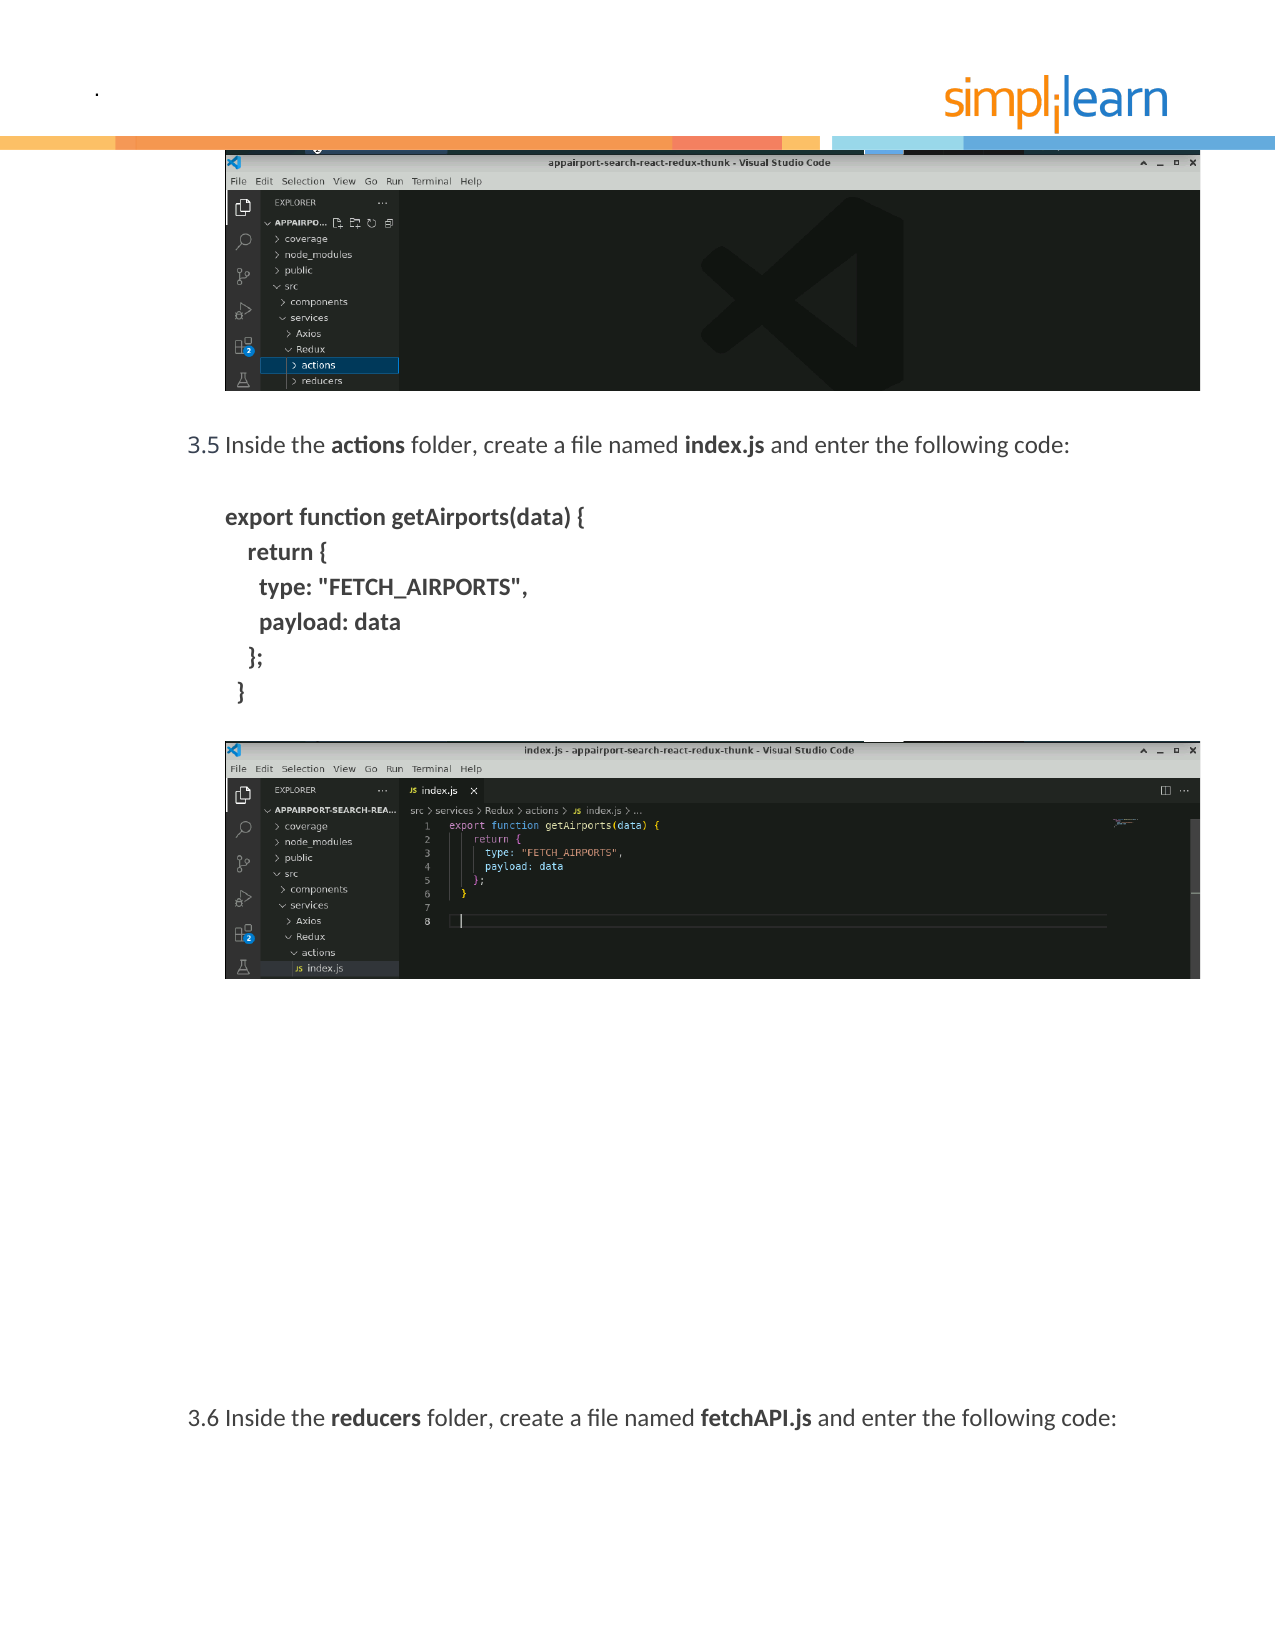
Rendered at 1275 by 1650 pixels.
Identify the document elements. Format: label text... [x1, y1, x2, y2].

list } [225, 676, 1125, 707]
list payload: data [225, 606, 1125, 637]
list type: "FETCH_AIRPORTS", [225, 571, 1125, 602]
list return { [225, 536, 1125, 567]
list }; [225, 641, 1125, 672]
list Inside the actions folder, create a file named index.js and enter the following code: [187, 429, 1125, 461]
picture [225, 741, 1200, 979]
picture [0, 75, 1275, 391]
list Inside the reducers folder, create a file named fetchAPI.js and enter the following code: [187, 1402, 1125, 1433]
list export function getAirports(data) { [225, 501, 1125, 532]
